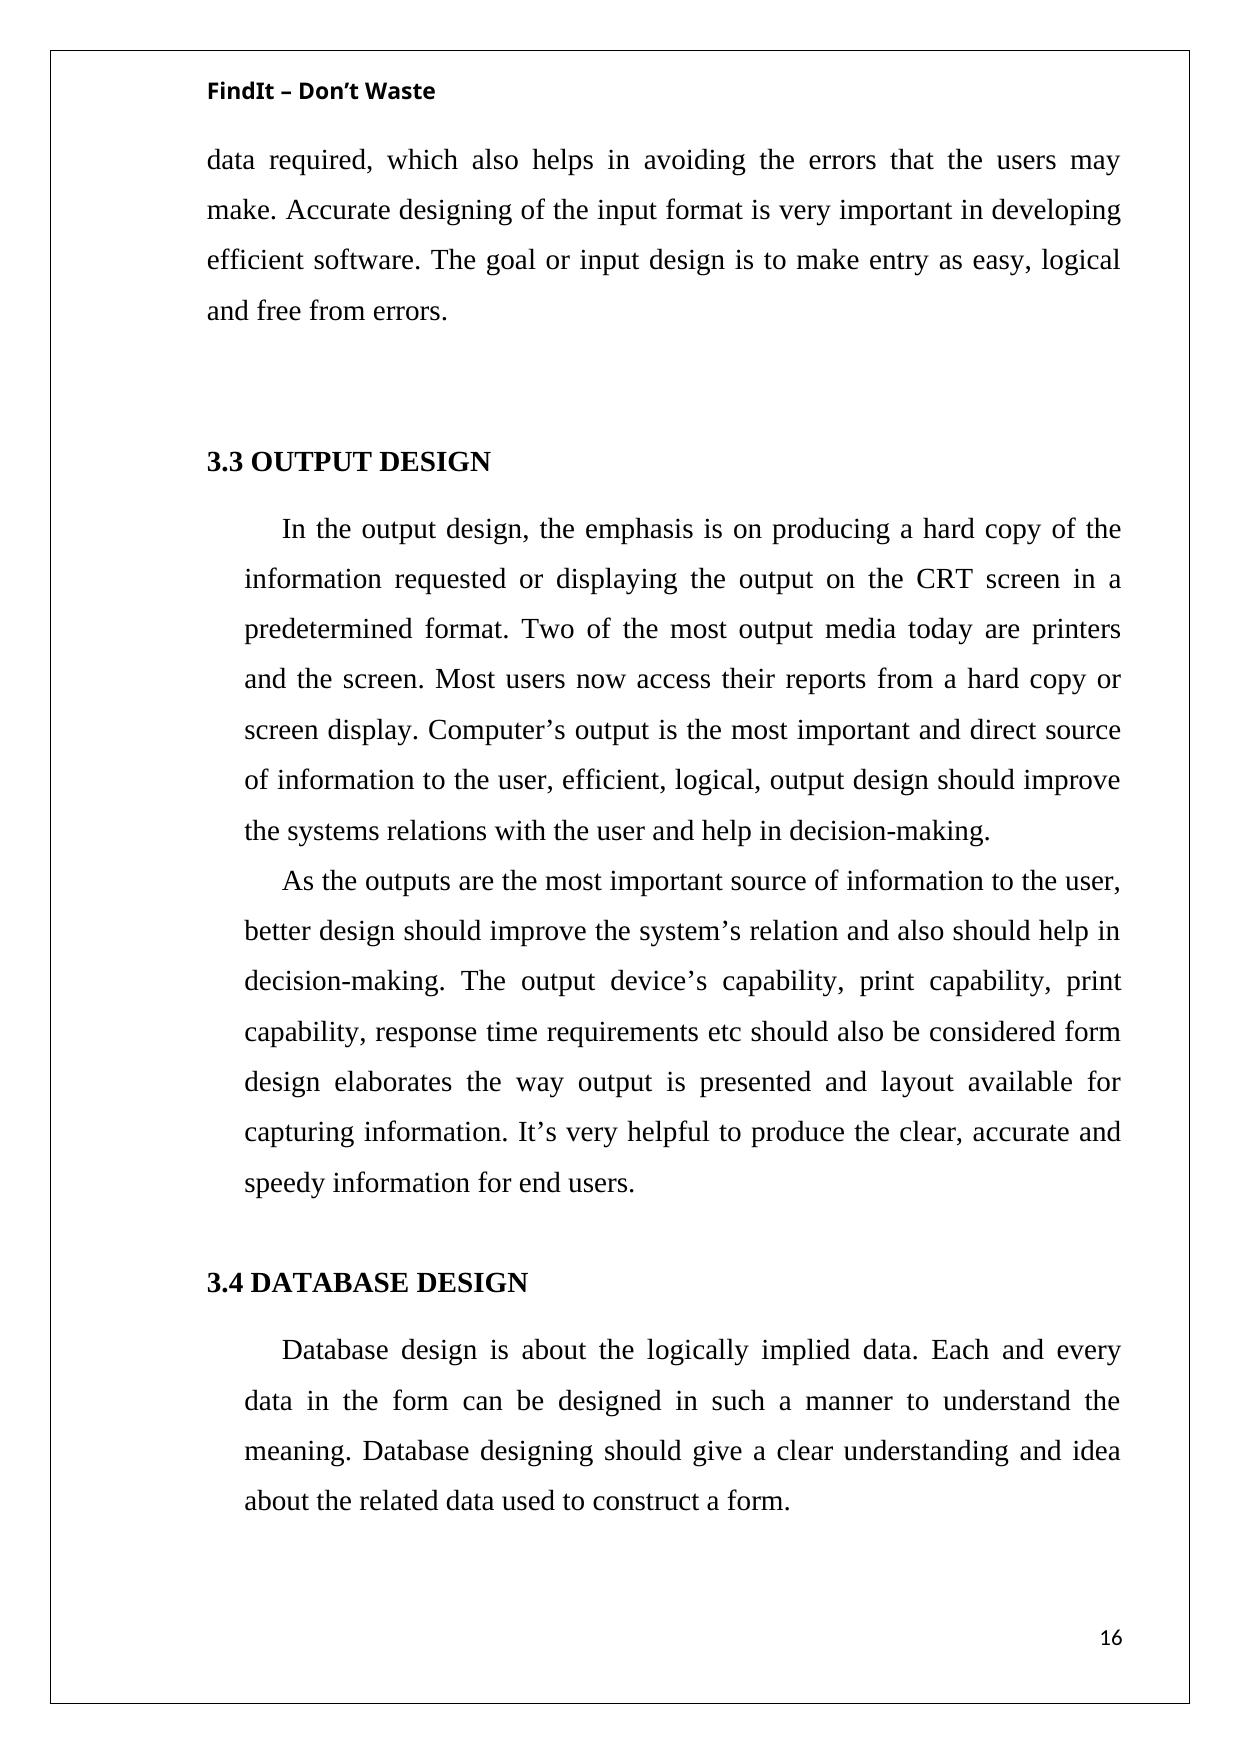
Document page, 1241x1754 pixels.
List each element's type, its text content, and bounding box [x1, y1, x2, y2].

text 3.3 OUTPUT DESIGN [207, 444, 1122, 477]
text In the output design, the emphasis is on producing a hard copy of the information requested or displaying the output on the CRT screen in a predetermined format. Two of the most output media today are printers and the screen. Most users now access their reports from a hard copy or screen display. Computer’s output is the most important and direct source of information to the user, efficient, logical, output design should improve the systems relations with the user and help in decision-making. [244, 511, 1122, 846]
text As the outputs are the most important source of information to the user, better design should improve the system’s relation and also should help in decision-making. The output device’s capability, print capability, print capability, response time requirements etc should also be considered form design elaborates the way output is presented and layout available for capturing information. It’s very helpful to produce the clear, accurate and speedy information for end users. [244, 863, 1122, 1198]
text 3.4 DATABASE DESIGN [207, 1265, 1122, 1299]
text Database design is about the logically implied data. Each and every data in the form can be designed in such a manner to understand the meaning. Database designing should give a clear understanding and idea about the related data used to construct a form. [244, 1332, 1122, 1517]
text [207, 142, 1122, 326]
